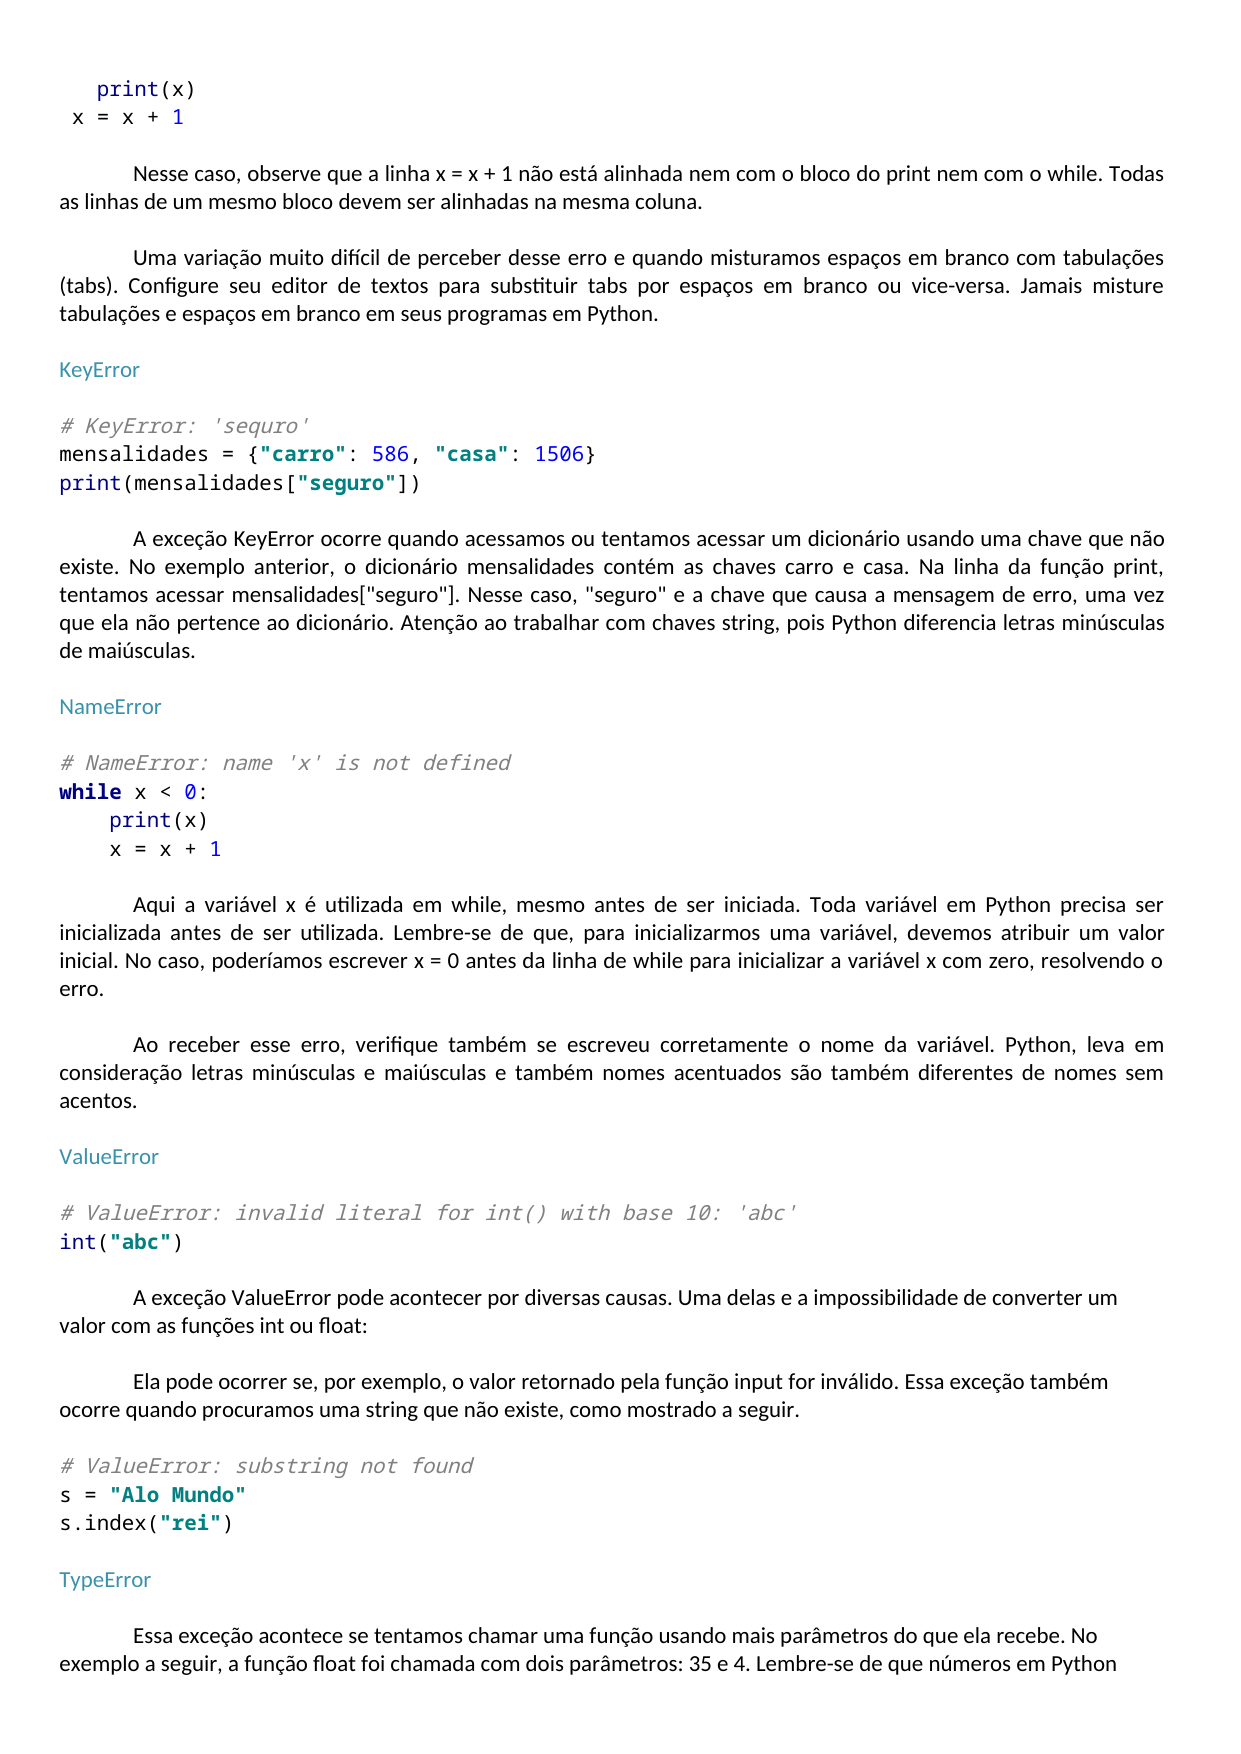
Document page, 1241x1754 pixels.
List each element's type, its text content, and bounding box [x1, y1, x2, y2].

text TypeError [59, 1565, 1167, 1593]
text KeyError [59, 355, 1167, 383]
text Ao receber esse erro, verifique também se escreveu corretamente o nome da variável. Python, leva em consideração letras minúsculas e maiúsculas e também nomes acentuados são também diferentes de nomes sem acentos. [59, 1030, 1167, 1114]
text Nesse caso, observe que a linha x = x + 1 não está alinhada nem com o bloco do print nem com o while. Todas as linhas de um mesmo bloco devem ser alinhadas na mesma coluna. [59, 159, 1167, 215]
text # ValueError: substring not found s = "Alo Mundo" s.index("rei") [59, 1451, 1167, 1537]
text # KeyError: 'sequro' mensalidades = {"carro": 586, "casa": 1506} print(mensalidades["seguro"]) [59, 411, 1167, 496]
text Ela pode ocorrer se, por exemplo, o valor retornado pela função input for inválido. Essa exceção também ocorre quando procuramos uma string que não existe, como mostrado a seguir. [59, 1367, 1167, 1423]
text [59, 74, 1167, 131]
text # ValueError: invalid literal for int() with base 10: 'abc' int("abc") [59, 1198, 1167, 1255]
text NameError [59, 692, 1167, 720]
text # NameError: name 'x' is not defined while x < 0: print(x) x = x + 1 [59, 748, 1167, 862]
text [59, 1621, 1167, 1677]
text Aqui a variável x é utilizada em while, mesmo antes de ser iniciada. Toda variável em Python precisa ser inicializada antes de ser utilizada. Lembre-se de que, para inicializarmos uma variável, devemos atribuir um valor inicial. No caso, poderíamos escrever x = 0 antes da linha de while para inicializar a variável x com zero, resolvendo o erro. [59, 890, 1167, 1002]
text A exceção ValueError pode acontecer por diversas causas. Uma delas e a impossibilidade de converter um valor com as funções int ou float: [59, 1283, 1167, 1339]
text A exceção KeyError ocorre quando acessamos ou tentamos acessar um dicionário usando uma chave que não existe. No exemplo anterior, o dicionário mensalidades contém as chaves carro e casa. Na linha da função print, tentamos acessar mensalidades["seguro"]. Nesse caso, "seguro" e a chave que causa a mensagem de erro, uma vez que ela não pertence ao dicionário. Atenção ao trabalhar com chaves string, pois Python diferencia letras minúsculas de maiúsculas. [59, 524, 1167, 664]
text ValueError [59, 1142, 1167, 1170]
text Uma variação muito difícil de perceber desse erro e quando misturamos espaços em branco com tabulações (tabs). Configure seu editor de textos para substituir tabs por espaços em branco ou vice-versa. Jamais misture tabulações e espaços em branco em seus programas em Python. [59, 243, 1167, 327]
